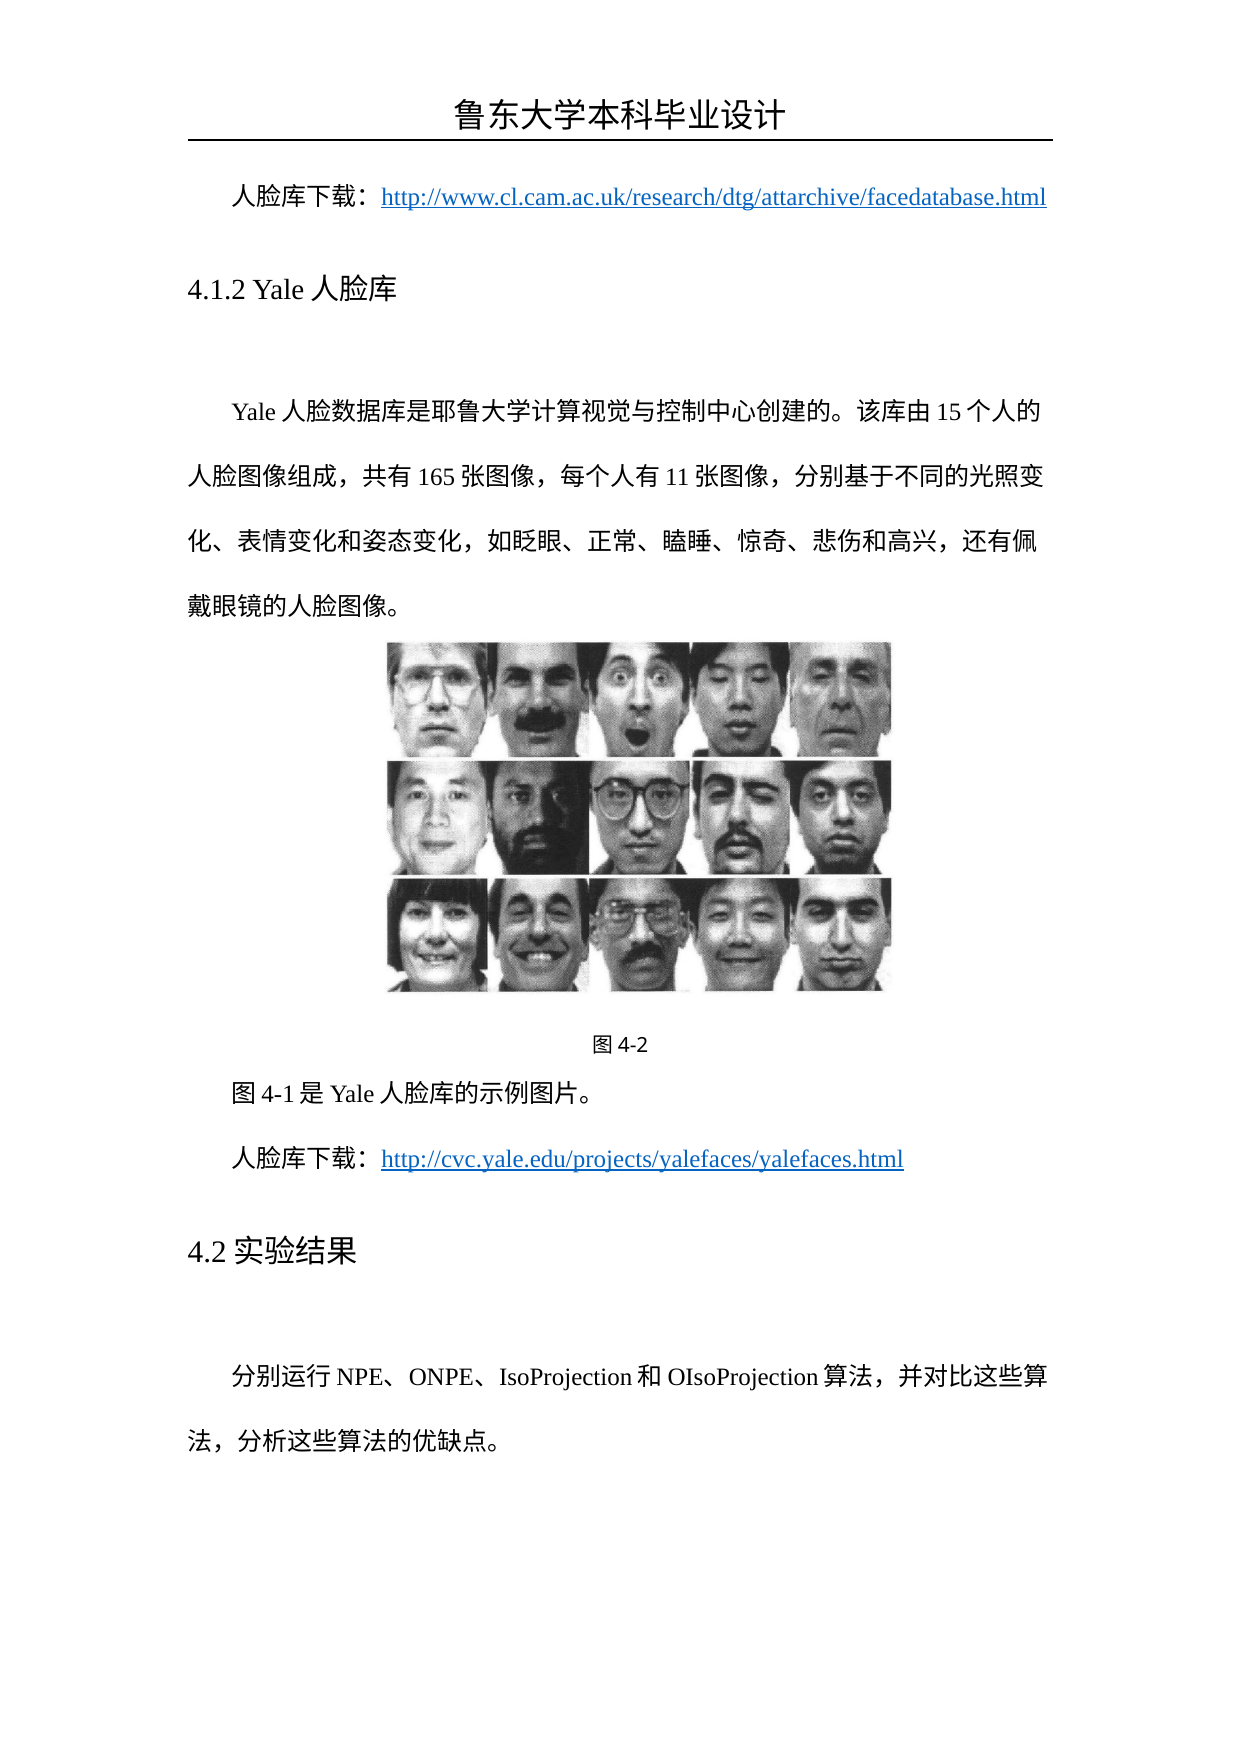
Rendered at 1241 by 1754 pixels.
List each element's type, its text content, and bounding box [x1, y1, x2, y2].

picture [380, 637, 904, 997]
text Yale人脸数据库是耶鲁大学计算视觉与控制中心创建的。该库由15个人的人脸图像组成，共有165张图像，每个人有11张图像，分别基于不同的光照变化、表情变化和姿态变化，如眨眼、正常、瞌睡、惊奇、悲伤和高兴，还有佩戴眼镜的人脸图像。 [187, 377, 1053, 637]
text 人脸库下载：http://cvc.yale.edu/projects/yalefaces/yalefaces.html [187, 1124, 1053, 1189]
subtitle 4.1.2 Yale人脸库 [187, 254, 1053, 319]
text 图4-1是Yale人脸库的示例图片。 [187, 1059, 1053, 1124]
subtitle 4.2实验结果 [187, 1217, 1053, 1282]
text 人脸库下载：http://www.cl.cam.ac.uk/research/dtg/attarchive/facedatabase.html [187, 162, 1053, 227]
text 分别运行NPE、ONPE、IsoProjection和OIsoProjection算法，并对比这些算法，分析这些算法的优缺点。 [187, 1342, 1053, 1472]
